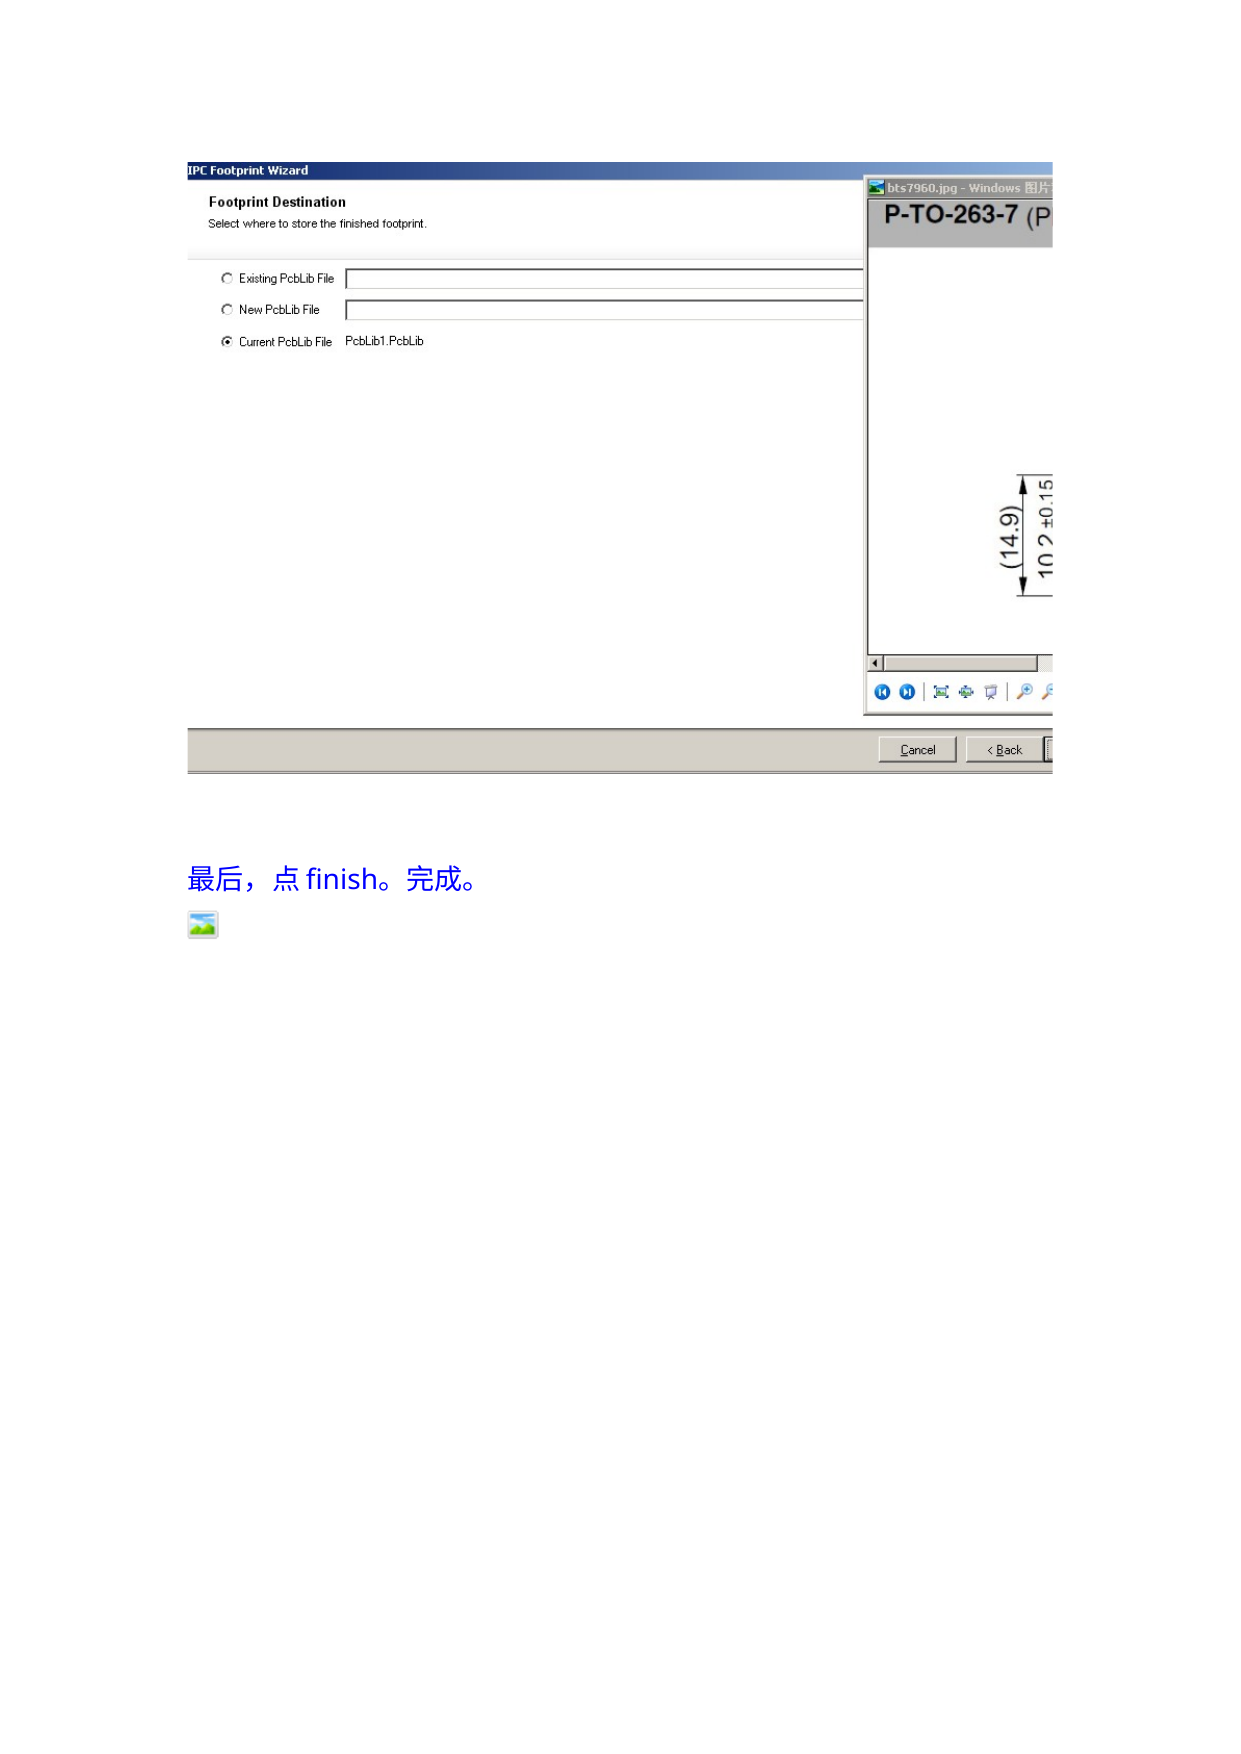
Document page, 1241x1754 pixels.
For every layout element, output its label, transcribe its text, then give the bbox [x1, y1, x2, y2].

picture [187, 909, 219, 941]
picture [187, 162, 1053, 774]
table_header 我以altium designer 6.9为例画一个BTS7960的封装。 我们都知道现成的库里没有bts7960的封装。而一笔一笔画出来又是个很麻烦的事。所以经常看见论坛上很多人在求各种封装。 下面开始 （有些图片可能太大显示的不完整，可以另存到电脑中查看） 第一，打开altium designer，先建立一个封装库文件。 然后选择工具栏中的Tools——IPC Footprint Wizard 进入IPC 向导。点next 下载 (22.96 KB) 2011-4-19 21:17 打开BTS7960的PDF文档，从中找到该器件的封装尺寸图，单位mm： 下载 (81.64 KB) 2011-4-19 21:16 回到向导中，选择封装样式。点选某个样式之后会从右面的示意图中看出封装的大体样子，再比如xs128就可以选择PQFP封装样式。 下载 (88.32 KB) 2011-4-19 21:17 下一步，对照着软件中的示意图标注和datasheet中的尺寸图，仔细填写好每个数据，单位mm。 下载 (242.07 KB) 2011-4-19 21:16 下一步，像这样的填写还有很多页，有些是系统自动生成的数据，可以选择性修改，都有示意图，一看都能明白。 。。。。。。。。。。。。。。。。。。 到这一步，三个勾全去掉。 下载 (115.73 KB) 2011-4-19 21:17 到这一步，随便填个名字和描述： 下载 (28.81 KB) 2011-4-19 21:17 这一步，选择保存到当前文件，默认就行了。 下载 (76.14 KB) 2011-4-19 21:17 最后，点finish。完成。 下载 (65.04 KB) 2011-4-19 21:17 这就是我画的最终效果图。 下载 (25.13 KB) 2011-4-19 21:17 可以把这个封装导入到一个pcb文件里打印到白纸上看看效果。 下载 (65.48 KB) 2011-4-19 21:17 看起来还不错，如果哪有不满意的地方再回去改改。 下载 (46.06 KB) 2011-4-19 21:16 这就是整个生成过程，敲几个数据就完事了。非常方便。 如果需要其它没有的封装，都可以如法炮制，比如xs128的封装，33886的封装等，也可以很快“画”出来。 [188, 774, 1053, 942]
